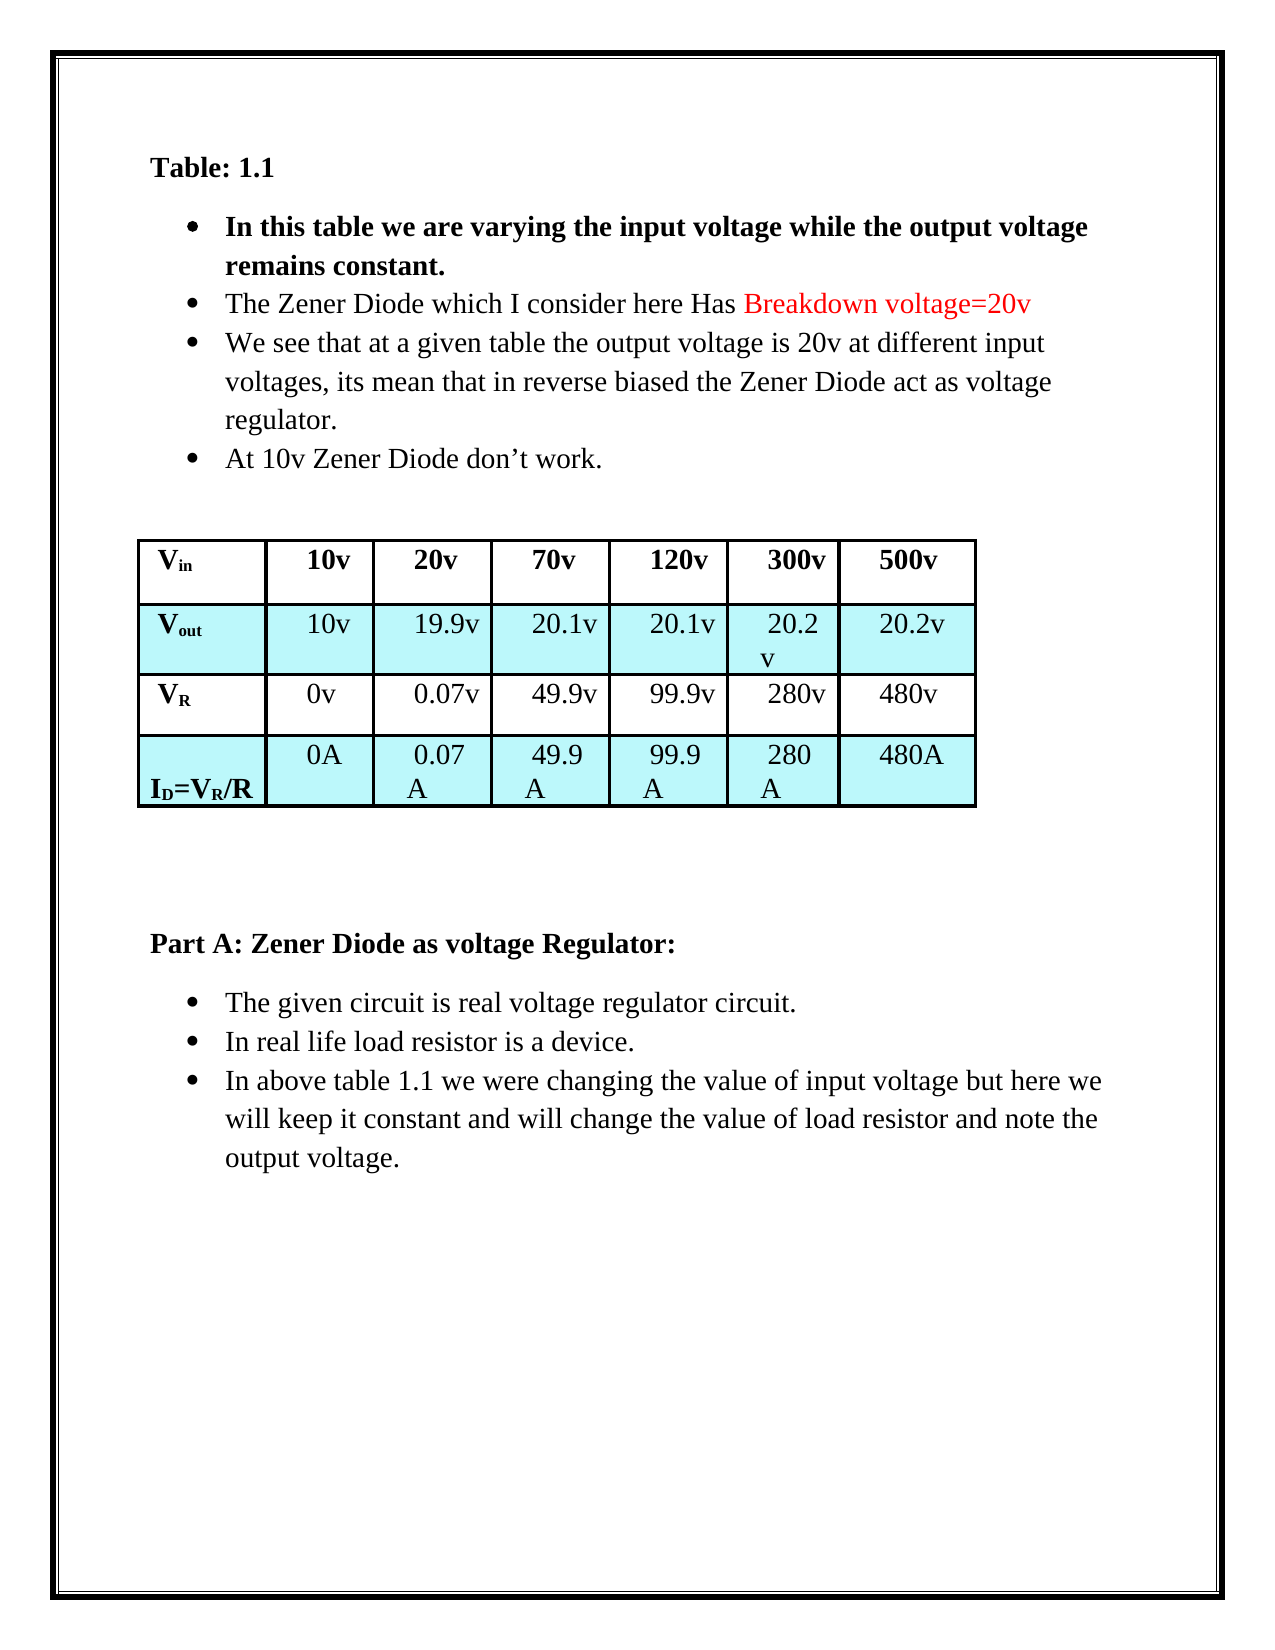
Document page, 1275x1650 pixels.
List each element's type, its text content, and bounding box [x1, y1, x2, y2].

list In above table 1.1 we were changing the value of input voltage but here we will keep it constant and will change the value of load resistor and note the output voltage. [187, 1063, 1125, 1174]
table_cell 0.07A [395, 737, 490, 804]
table_header 10v [288, 542, 372, 603]
table_cell 0.07v [395, 676, 490, 734]
table_cell [729, 606, 749, 673]
table_cell 0A [288, 737, 372, 804]
table_cell 280v [749, 676, 837, 734]
table_cell ID=VR/R [140, 737, 264, 804]
table_cell 20.2v [861, 606, 974, 673]
list In real life load resistor is a device. [187, 1024, 1125, 1058]
list In this table we are varying the input voltage while the output voltage remains constant. [187, 209, 1125, 282]
table_header 20v [395, 542, 490, 603]
table_cell [268, 737, 288, 804]
table_cell [493, 737, 513, 804]
table_header 500v [861, 542, 974, 603]
table_cell [493, 676, 513, 734]
table_cell [375, 606, 395, 673]
table_cell 480A [861, 737, 974, 804]
table_cell 49.9v [513, 676, 608, 734]
table_header [611, 542, 631, 603]
table_cell 480v [861, 676, 974, 734]
table_cell [729, 737, 749, 804]
table_header [729, 542, 749, 603]
table_cell [611, 737, 631, 804]
table_cell 99.9v [631, 676, 726, 734]
table_cell [841, 606, 861, 673]
table_header [841, 542, 861, 603]
table_cell [729, 676, 749, 734]
table_cell 20.2v [749, 606, 837, 673]
list We see that at a given table the output voltage is 20v at different input voltages, its mean that in reverse biased the Zener Diode act as voltage regulator. [187, 325, 1125, 436]
list The Zener Diode which I consider here Has Breakdown voltage=20v [187, 287, 1125, 320]
table_cell [841, 676, 861, 734]
table_header Vin [140, 542, 264, 603]
table_cell VR [140, 676, 264, 734]
table_cell 49.9A [513, 737, 608, 804]
table_cell [611, 606, 631, 673]
table_cell [841, 737, 861, 804]
table_header [375, 542, 395, 603]
table_cell 10v [288, 606, 372, 673]
table_header 300v [749, 542, 837, 603]
table_header [268, 542, 288, 603]
list At 10v Zener Diode don’t work. [187, 441, 1125, 474]
list The given circuit is real voltage regulator circuit. [187, 986, 1125, 1019]
table_cell [375, 737, 395, 804]
table_header 70v [513, 542, 608, 603]
table_cell 20.1v [513, 606, 608, 673]
table_cell [268, 606, 288, 673]
table_cell [493, 606, 513, 673]
table_cell [611, 676, 631, 734]
table_cell 99.9A [631, 737, 726, 804]
table_cell [375, 676, 395, 734]
table_cell 280A [749, 737, 837, 804]
table_cell 0v [288, 676, 372, 734]
table_header 120v [631, 542, 726, 603]
table_header [493, 542, 513, 603]
table_cell Vout [140, 606, 264, 673]
table_cell [268, 676, 288, 734]
text Part A: Zener Diode as voltage Regulator: [150, 926, 1125, 960]
table_cell 19.9v [395, 606, 490, 673]
table_cell 20.1v [631, 606, 726, 673]
text Table: 1.1 [150, 150, 1125, 183]
